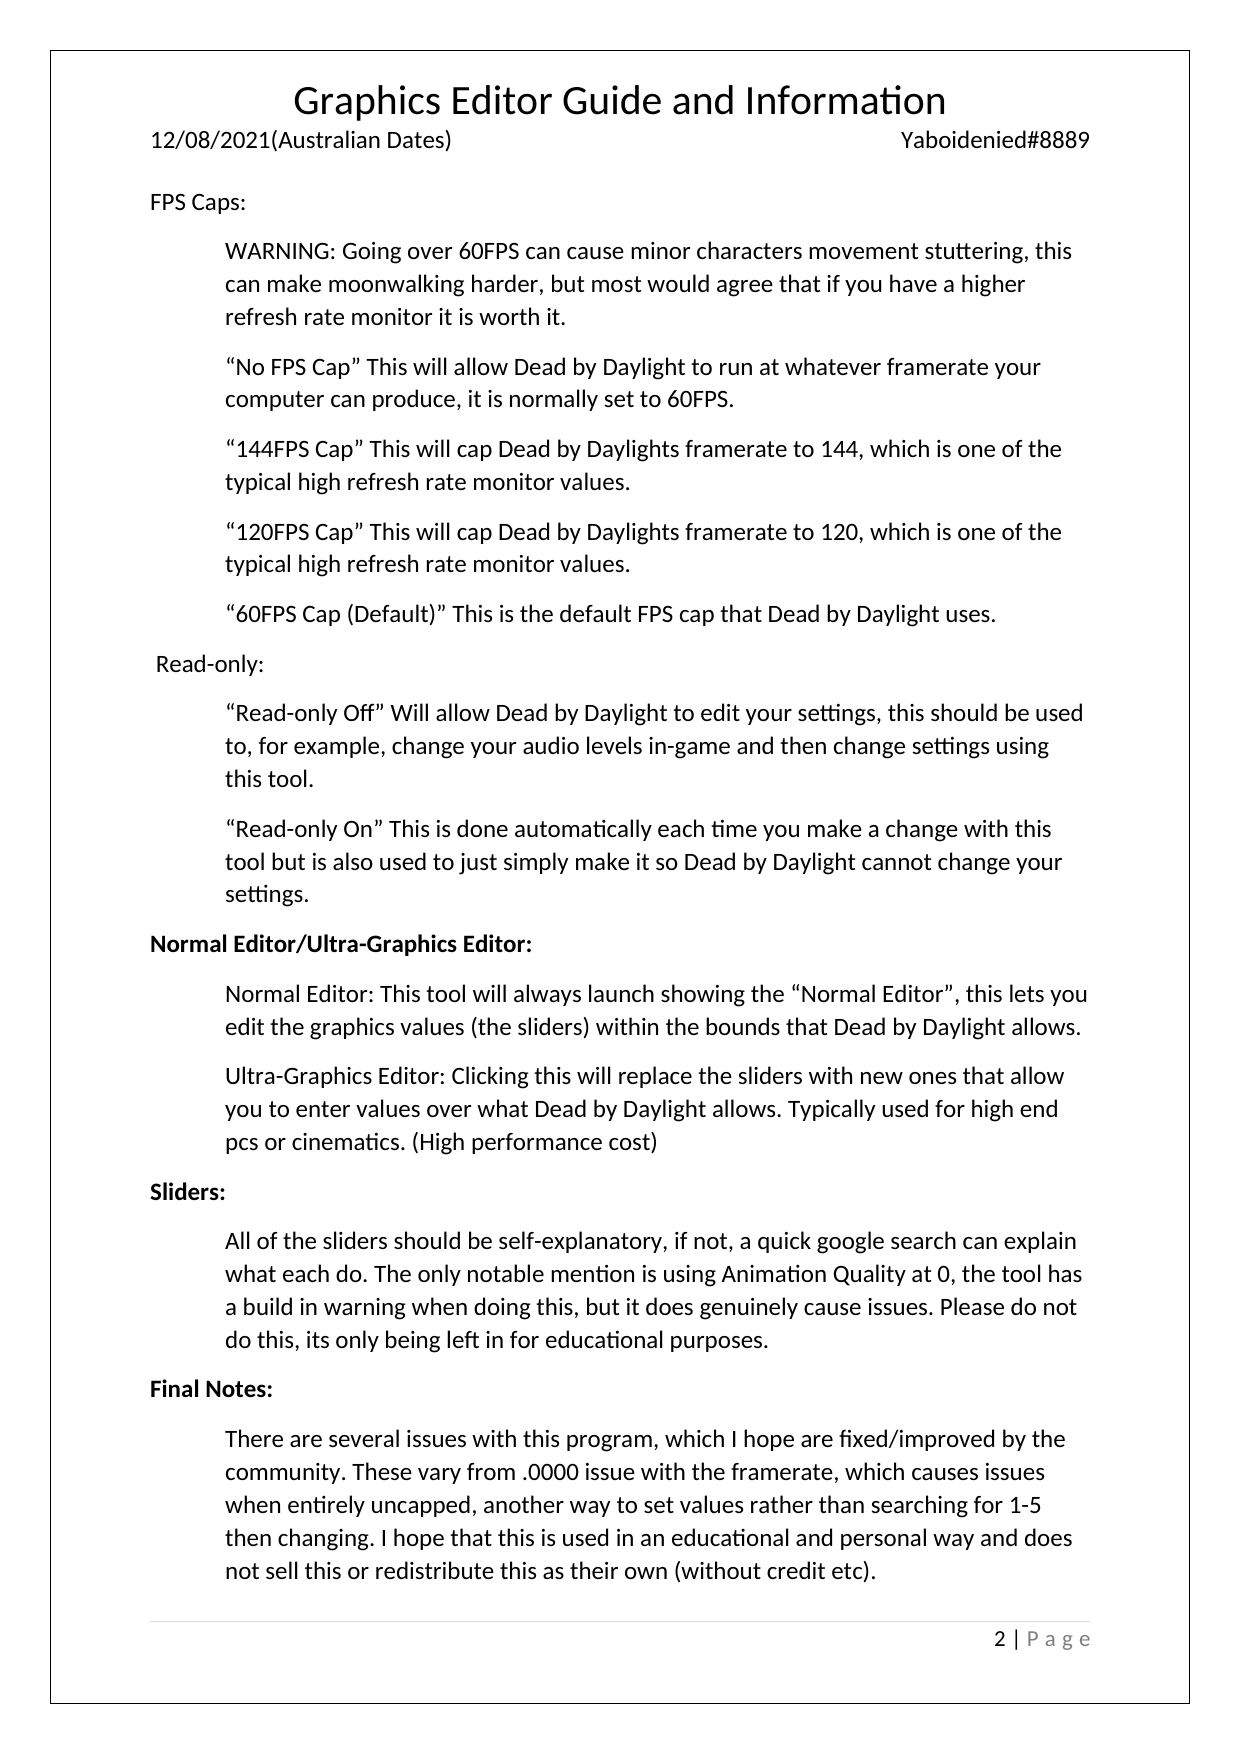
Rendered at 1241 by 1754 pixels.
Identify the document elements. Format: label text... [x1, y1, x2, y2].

text “120FPS Cap” This will cap Dead by Daylights framerate to 120, which is one of the typical high refresh rate monitor values. [225, 516, 1090, 579]
text There are several issues with this program, which I hope are fixed/improved by the community. These vary from .0000 issue with the framerate, which causes issues when entirely uncapped, another way to set values rather than searching for 1-5 then changing. I hope that this is used in an educational and personal way and does not sell this or redistribute this as their own (without credit etc). [225, 1423, 1090, 1585]
text Sliders: [150, 1176, 1090, 1206]
text Normal Editor: This tool will always launch showing the “Normal Editor”, this lets you edit the graphics values (the sliders) within the bounds that Dead by Daylight allows. [225, 978, 1090, 1041]
text “No FPS Cap” This will allow Dead by Daylight to run at whatever framerate your computer can produce, it is normally set to 60FPS. [225, 351, 1090, 414]
text “Read-only On” This is done automatically each time you make a change with this tool but is also used to just simply make it so Dead by Daylight cannot change your settings. [225, 813, 1090, 909]
text FPS Caps: [150, 186, 1090, 216]
text Read-only: [150, 648, 1090, 678]
text “144FPS Cap” This will cap Dead by Daylights framerate to 144, which is one of the typical high refresh rate monitor values. [225, 433, 1090, 497]
text “Read-only Off” Will allow Dead by Daylight to edit your settings, this should be used to, for example, change your audio levels in-game and then change settings using this tool. [225, 697, 1090, 794]
text WARNING: Going over 60FPS can cause minor characters movement stuttering, this can make moonwalking harder, but most would agree that if you have a higher refresh rate monitor it is worth it. [225, 235, 1090, 332]
text “60FPS Cap (Default)” This is the default FPS cap that Dead by Daylight uses. [225, 598, 1090, 629]
text Final Notes: [150, 1373, 1090, 1404]
text Normal Editor/Ultra-Graphics Editor: [150, 928, 1090, 959]
text Ultra-Graphics Editor: Clicking this will replace the sliders with new ones that allow you to enter values over what Dead by Daylight allows. Typically used for high end pcs or cinematics. (High performance cost) [225, 1060, 1090, 1157]
text All of the sliders should be self-explanatory, if not, a quick google search can explain what each do. The only notable mention is using Animation Quality at 0, the tool has a build in warning when doing this, but it does genuinely cause issues. Please do not do this, its only being left in for educational purposes. [225, 1225, 1090, 1354]
